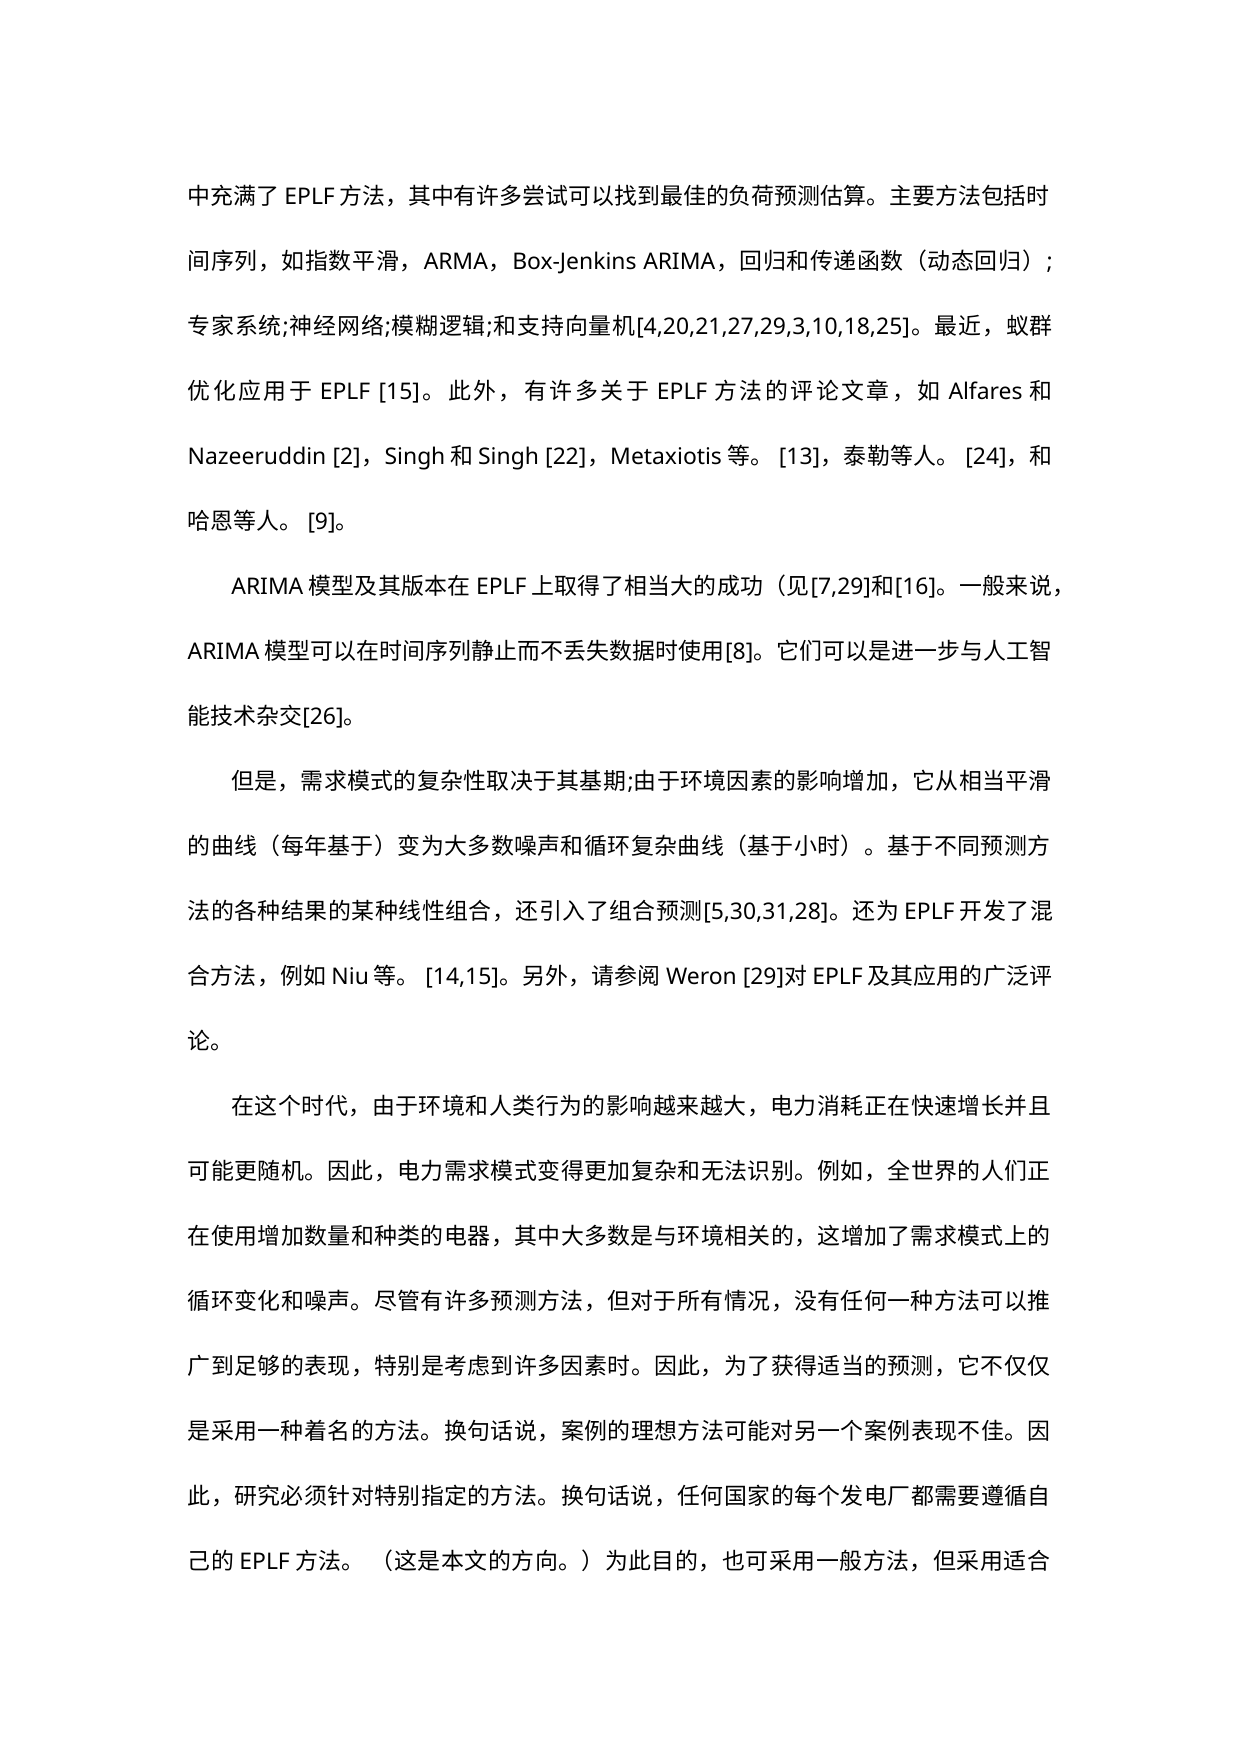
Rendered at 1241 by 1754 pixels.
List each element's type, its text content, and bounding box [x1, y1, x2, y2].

text ARIMA模型及其版本在EPLF上取得了相当大的成功（见[7,29]和[16]。一般来说，ARIMA模型可以在时间序列静止而不丢失数据时使用[8]。它们可以是进一步与人工智能技术杂交[26]。 [187, 552, 1053, 747]
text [187, 1072, 1053, 1592]
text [187, 162, 1053, 552]
text 但是，需求模式的复杂性取决于其基期;由于环境因素的影响增加，它从相当平滑的曲线（每年基于）变为大多数噪声和循环复杂曲线（基于小时）。基于不同预测方法的各种结果的某种线性组合，还引入了组合预测[5,30,31,28]。还为EPLF开发了混合方法，例如Niu等。 [14,15]。另外，请参阅Weron [29]对EPLF及其应用的广泛评论。 [187, 747, 1053, 1072]
